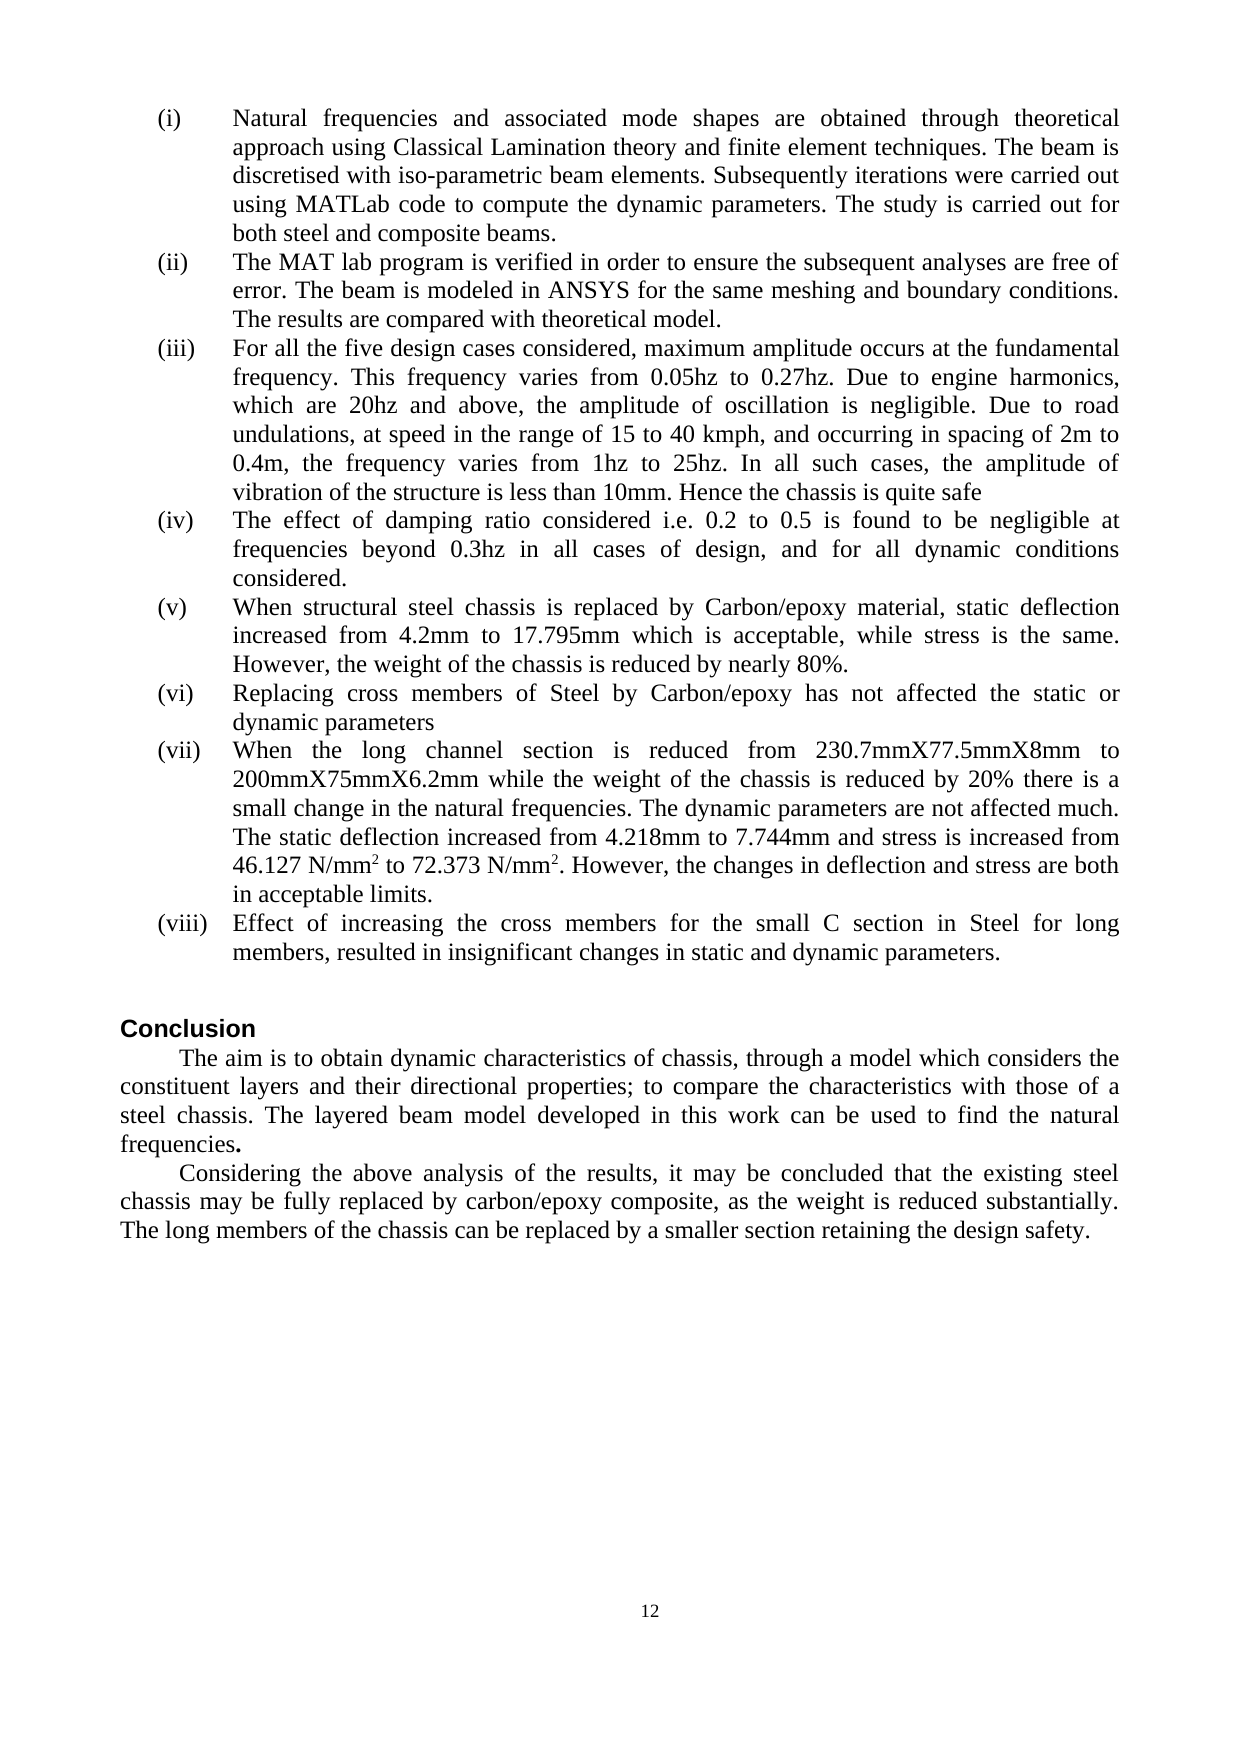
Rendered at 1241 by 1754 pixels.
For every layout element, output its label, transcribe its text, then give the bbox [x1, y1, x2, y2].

list The MAT lab program is verified in order to ensure the subsequent analyses are free of error. The beam is modeled in ANSYS for the same meshing and boundary conditions. The results are compared with theoretical model. [157, 247, 1120, 333]
list Effect of increasing the cross members for the small C section in Steel for long members, resulted in insignificant changes in static and dynamic parameters. [157, 908, 1120, 966]
list When structural steel chassis is replaced by Carbon/epoxy material, static deflection increased from 4.2mm to 17.795mm which is acceptable, while stress is the same. However, the weight of the chassis is reduced by nearly 80%. [157, 592, 1120, 678]
list When the long channel section is reduced from 230.7mmX77.5mmX8mm to 200mmX75mmX6.2mm while the weight of the chassis is reduced by 20% there is a small change in the natural frequencies. The dynamic parameters are not affected much. The static deflection increased from 4.218mm to 7.744mm and stress is increased from 46.127 N/mm2 to 72.373 N/mm2. However, the changes in deflection and stress are both in acceptable limits. [157, 736, 1120, 908]
list The effect of damping ratio considered i.e. 0.2 to 0.5 is found to be negligible at frequencies beyond 0.3hz in all cases of design, and for all dynamic conditions considered. [157, 506, 1120, 592]
text Conclusion [120, 1014, 1120, 1043]
list Natural frequencies and associated mode shapes are obtained through theoretical approach using Classical Lamination theory and finite element techniques. The beam is discretised with iso-parametric beam elements. Subsequently iterations were carried out using MATLab code to compute the dynamic parameters. The study is carried out for both steel and composite beams. [157, 103, 1120, 247]
list Replacing cross members of Steel by Carbon/epoxy has not affected the static or dynamic parameters [157, 678, 1120, 736]
list For all the five design cases considered, maximum amplitude occurs at the fundamental frequency. This frequency varies from 0.05hz to 0.27hz. Due to engine harmonics, which are 20hz and above, the amplitude of oscillation is negligible. Due to road undulations, at speed in the range of 15 to 40 kmph, and occurring in spacing of 2m to 0.4m, the frequency varies from 1hz to 25hz. In all such cases, the amplitude of vibration of the structure is less than 10mm. Hence the chassis is quite safe [157, 333, 1120, 506]
text The aim is to obtain dynamic characteristics of chassis, through a model which considers the constituent layers and their directional properties; to compare the characteristics with those of a steel chassis. The layered beam model developed in this work can be used to find the natural frequencies. [120, 1043, 1120, 1158]
text Considering the above analysis of the results, it may be concluded that the existing steel chassis may be fully replaced by carbon/epoxy composite, as the weight is reduced substantially. The long members of the chassis can be replaced by a smaller section retaining the design safety. [120, 1158, 1120, 1244]
